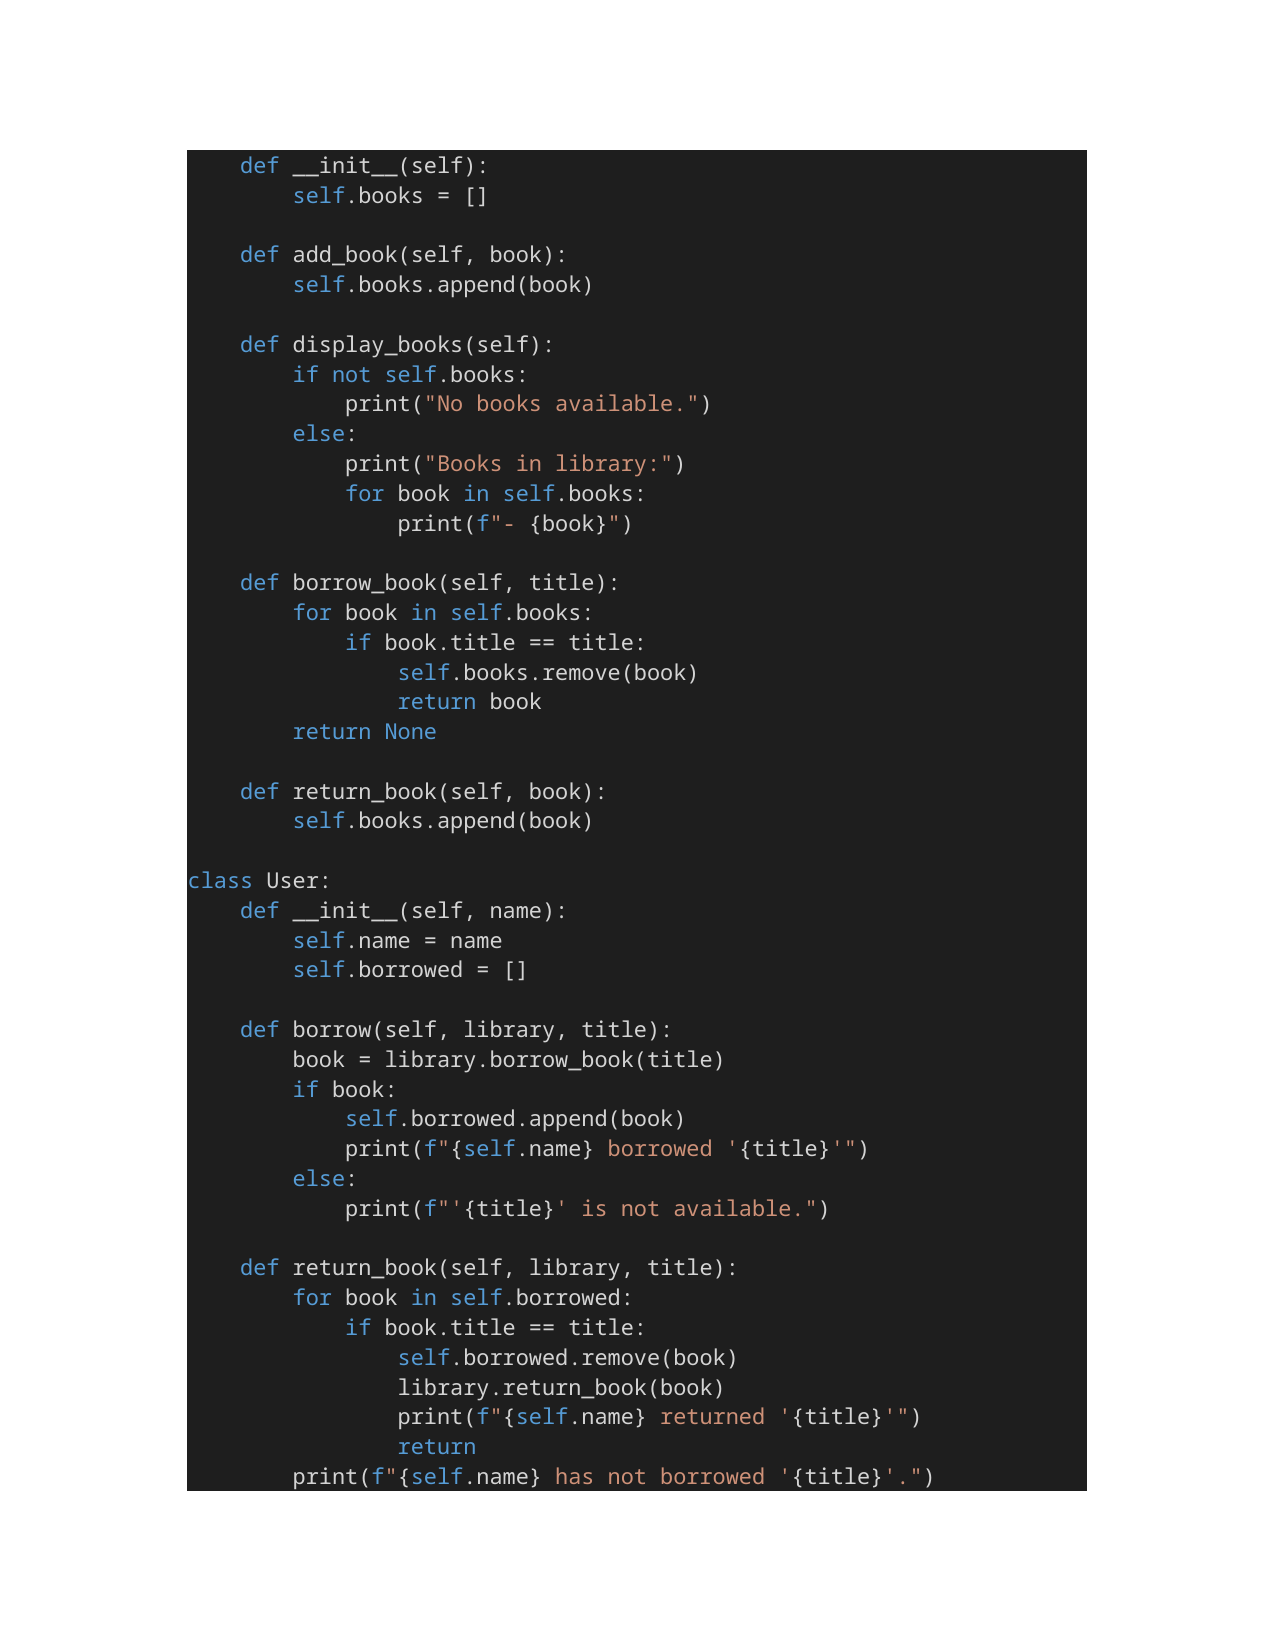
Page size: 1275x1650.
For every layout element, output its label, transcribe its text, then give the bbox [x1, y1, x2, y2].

text print(f"'{title}' is not available.") [187, 1193, 1087, 1222]
text class User: [187, 865, 1087, 895]
text library.return_book(book) [187, 1371, 1087, 1401]
text def borrow(self, library, title): [187, 1014, 1087, 1044]
text if book.title == title: [187, 1312, 1087, 1342]
text print("No books available.") [187, 388, 1087, 418]
text def return_book(self, library, title): [187, 1252, 1087, 1282]
text def add_book(self, book): [187, 239, 1087, 269]
text self.books.append(book) [187, 269, 1087, 299]
text if book: [187, 1073, 1087, 1103]
text return [187, 1431, 1087, 1461]
text self.books.remove(book) [187, 656, 1087, 686]
text self.borrowed.remove(book) [187, 1342, 1087, 1371]
text if not self.books: [187, 358, 1087, 388]
text book = library.borrow_book(title) [187, 1044, 1087, 1073]
text if book.title == title: [187, 627, 1087, 656]
text self.borrowed.append(book) [187, 1103, 1087, 1133]
text self.borrowed = [] [187, 954, 1087, 984]
text return book [187, 686, 1087, 716]
text print(f"{self.name} returned '{title}'") [187, 1401, 1087, 1431]
text print("Books in library:") [187, 448, 1087, 478]
text def borrow_book(self, title): [187, 567, 1087, 597]
text for book in self.books: [187, 597, 1087, 627]
text def __init__(self, name): [187, 895, 1087, 924]
text def __init__(self): [187, 150, 1087, 180]
text print(f"{self.name} borrowed '{title}'") [187, 1133, 1087, 1163]
text else: [187, 1163, 1087, 1193]
text for book in self.borrowed: [187, 1282, 1087, 1312]
text def return_book(self, book): [187, 776, 1087, 805]
text return None [187, 716, 1087, 746]
text print(f"{self.name} has not borrowed '{title}'.") [187, 1461, 1087, 1491]
text def display_books(self): [187, 329, 1087, 358]
text self.books.append(book) [187, 805, 1087, 835]
text self.books = [] [187, 180, 1087, 209]
text else: [187, 418, 1087, 448]
text print(f"- {book}") [187, 507, 1087, 537]
text self.name = name [187, 924, 1087, 954]
text for book in self.books: [187, 478, 1087, 507]
